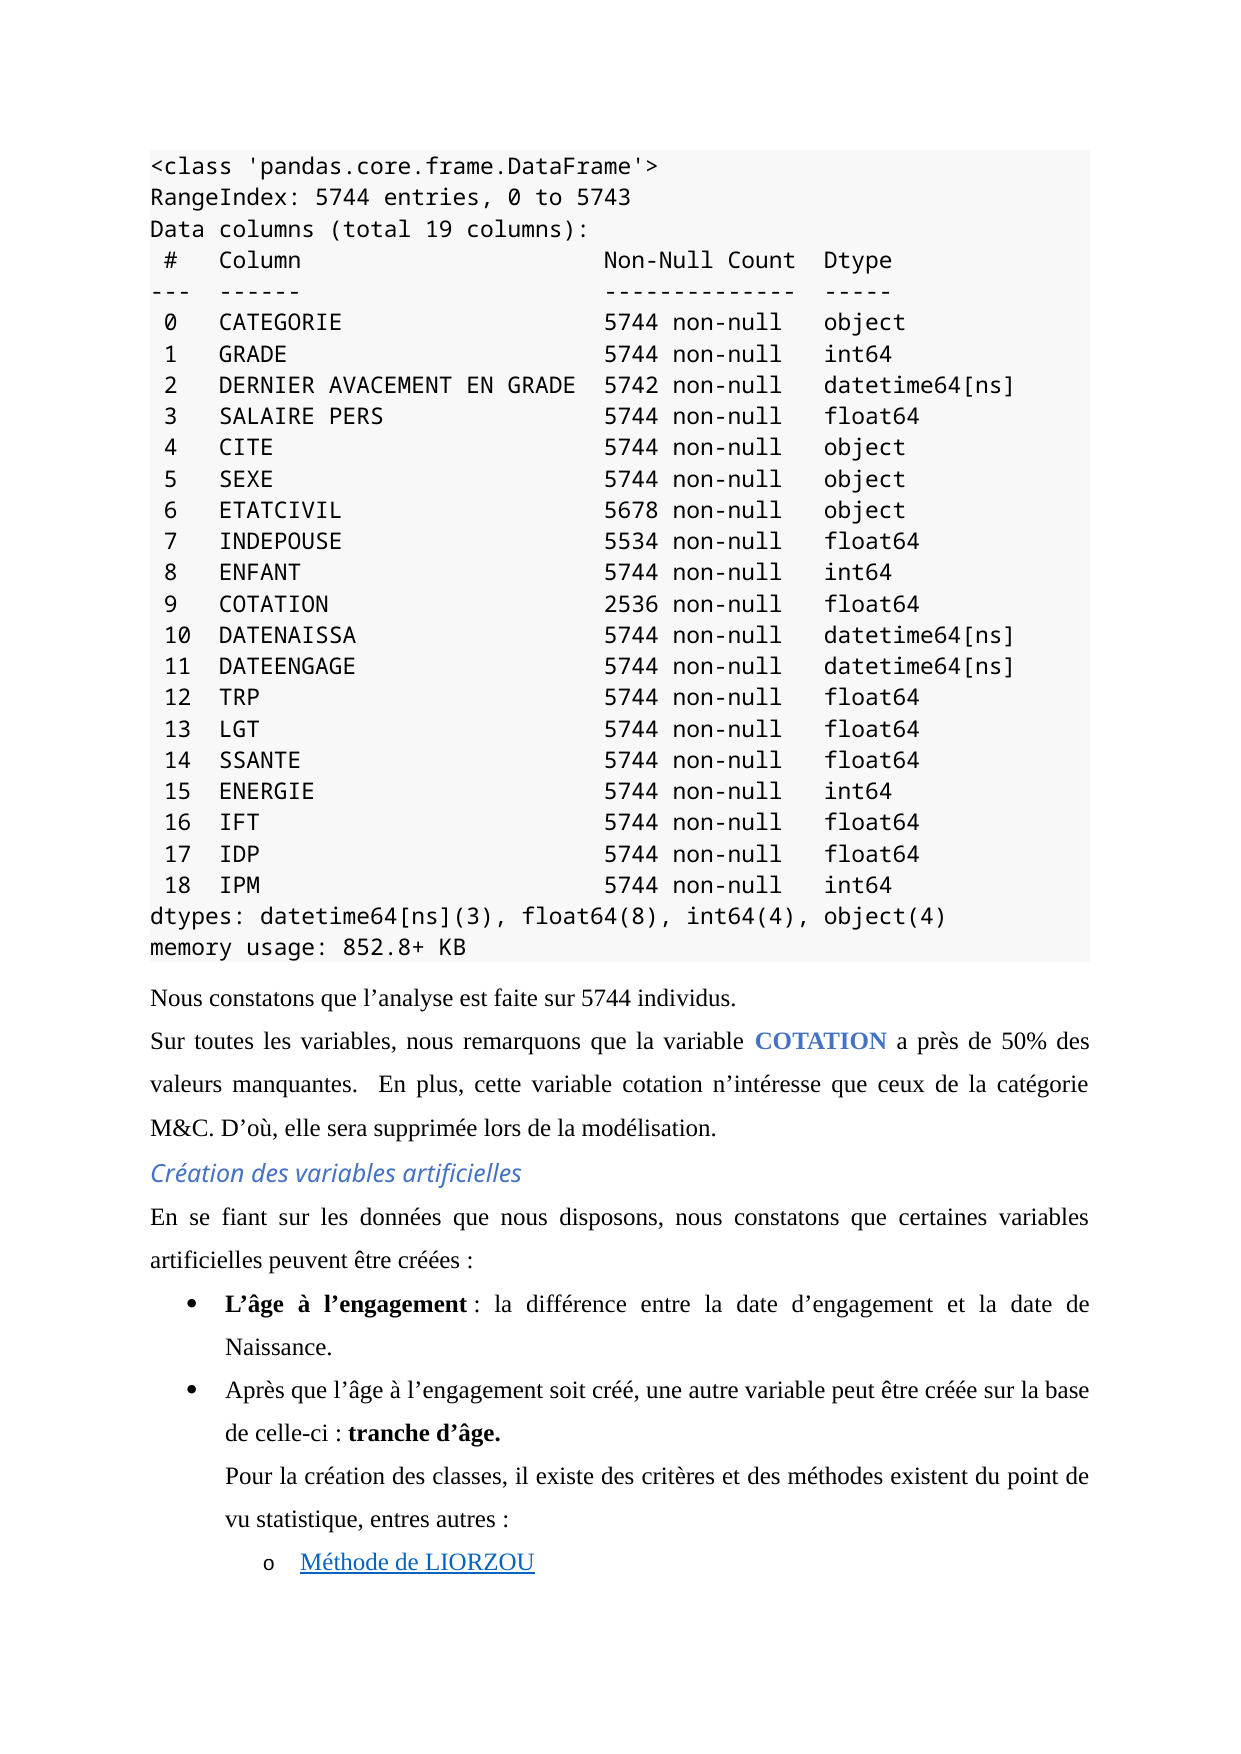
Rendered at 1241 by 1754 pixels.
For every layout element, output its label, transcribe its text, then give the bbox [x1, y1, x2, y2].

text Sur toutes les variables, nous remarquons que la variable COTATION a près de 50% des valeurs manquantes. En plus, cette variable cotation n’intéresse que ceux de la catégorie M&C. D’où, elle sera supprimée lors de la modélisation. [150, 1026, 1090, 1141]
list Après que l’âge à l’engagement soit créé, une autre variable peut être créée sur la base de celle-ci : tranche d’âge. [187, 1375, 1090, 1447]
text Nous constatons que l’analyse est faite sur 5744 individus. [150, 983, 1090, 1012]
text Pour la création des classes, il existe des critères et des méthodes existent du point de vu statistique, entres autres : [225, 1461, 1090, 1533]
list Méthode de LIORZOU [262, 1547, 1090, 1577]
text <class 'pandas.core.frame.DataFrame'> RangeIndex: 5744 entries, 0 to 5743 Data columns (total 19 columns): # Column Non-Null Count Dtype --- ------ -------------- ----- 0 CATEGORIE 5744 non-null object 1 GRADE 5744 non-null int64 2 DERNIER AVACEMENT EN GRADE 5742 non-null datetime64[ns] 3 SALAIRE PERS 5744 non-null float64 4 CITE 5744 non-null object 5 SEXE 5744 non-null object 6 ETATCIVIL 5678 non-null object 7 INDEPOUSE 5534 non-null float64 8 ENFANT 5744 non-null int64 9 COTATION 2536 non-null float64 10 DATENAISSA 5744 non-null datetime64[ns] 11 DATEENGAGE 5744 non-null datetime64[ns] 12 TRP 5744 non-null float64 13 LGT 5744 non-null float64 14 SSANTE 5744 non-null float64 15 ENERGIE 5744 non-null int64 16 IFT 5744 non-null float64 17 IDP 5744 non-null float64 18 IPM 5744 non-null int64 dtypes: datetime64[ns](3), float64(8), int64(4), object(4) memory usage: 852.8+ KB [150, 150, 1090, 962]
list L’âge à l’engagement : la différence entre la date d’engagement et la date de Naissance. [187, 1289, 1090, 1361]
text En se fiant sur les données que nous disposons, nous constatons que certaines variables artificielles peuvent être créées : [150, 1202, 1090, 1274]
subtitle Création des variables artificielles [150, 1156, 1090, 1190]
